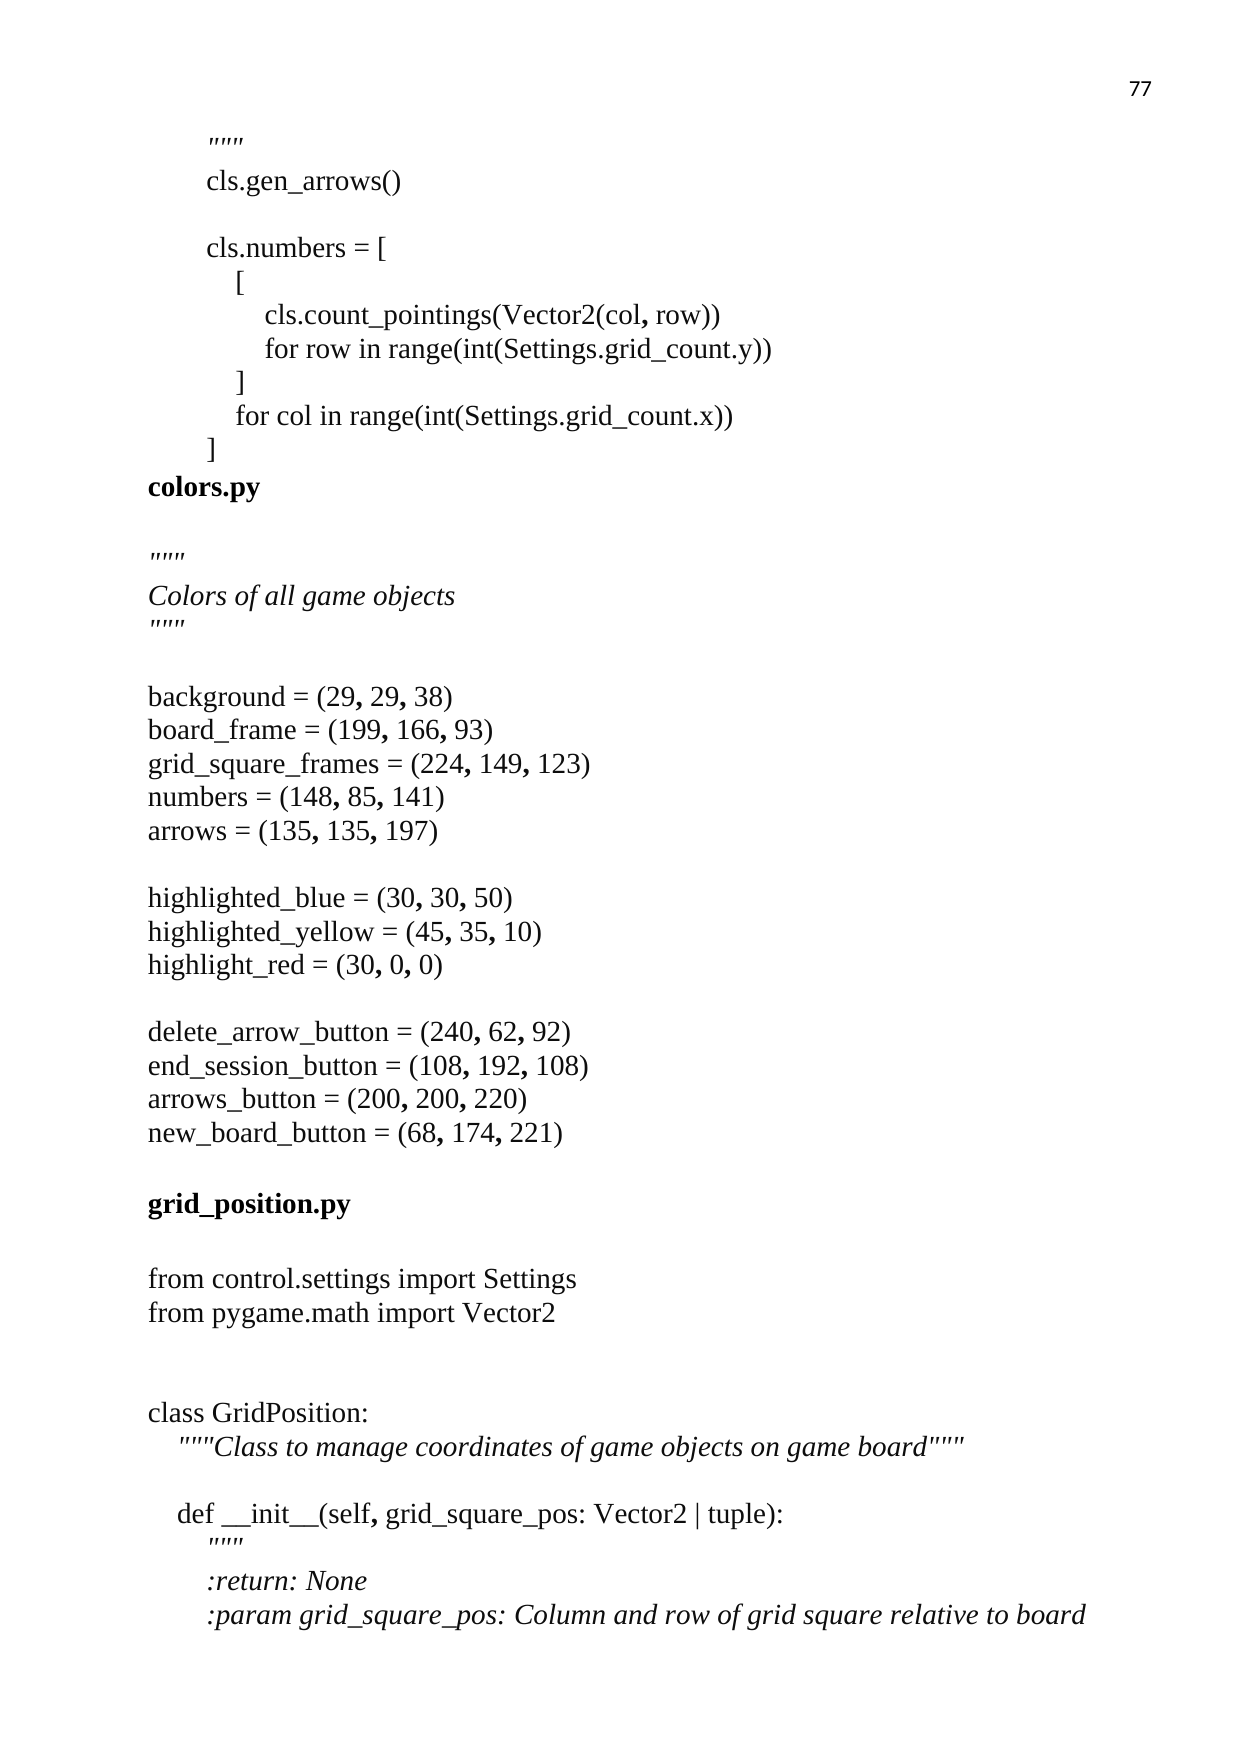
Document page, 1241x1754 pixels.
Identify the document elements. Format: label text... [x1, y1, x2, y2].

list grid_position.py [148, 1186, 1152, 1220]
list colors.py [148, 469, 1152, 503]
text """ Colors of all game objects """ background = (29, 29, 38) board_frame = (199, 166, 93) grid_square_frames = (224, 149, 123) numbers = (148, 85, 141) arrows = (135, 135, 197) highlighted_blue = (30, 30, 50) highlighted_yellow = (45, 35, 10) highlight_red = (30, 0, 0) delete_arrow_button = (240, 62, 92) end_session_button = (108, 192, 108) arrows_button = (200, 200, 220) new_board_button = (68, 174, 221) [148, 545, 1152, 1148]
